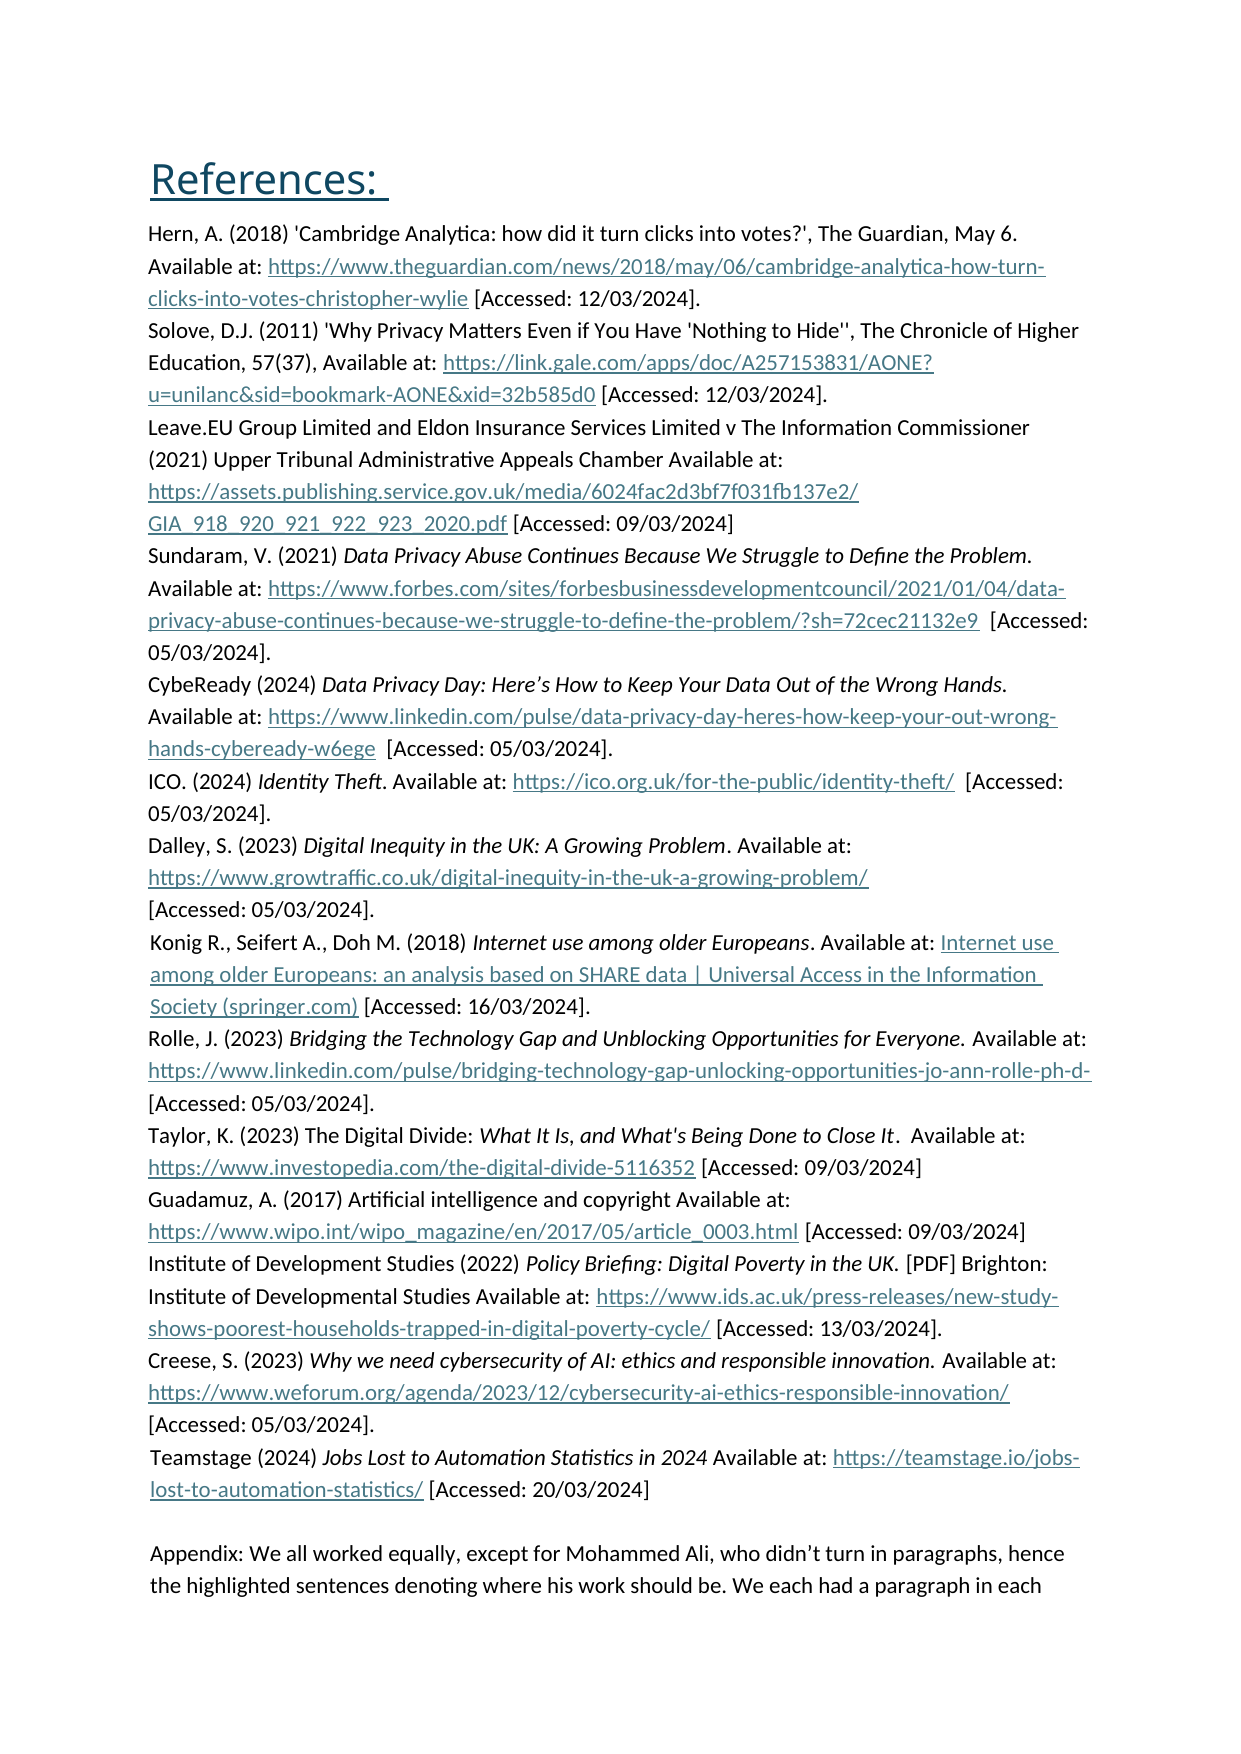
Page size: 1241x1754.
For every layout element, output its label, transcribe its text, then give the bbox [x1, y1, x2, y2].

text Sundaram, V. (2021) Data Privacy Abuse Continues Because We Struggle to Define the Problem. Available at: https://www.forbes.com/sites/forbesbusinessdevelopmentcouncil/2021/01/04/data-privacy-abuse-continues-because-we-struggle-to-define-the-problem/?sh=72cec21132e9 [Accessed: 05/03/2024]. [148, 541, 1092, 666]
text Konig R., Seifert A., Doh M. (2018) Internet use among older Europeans. Available at: Internet use among older Europeans: an analysis based on SHARE data | Universal Access in the Information Society (springer.com) [Accessed: 16/03/2024]. [150, 928, 1090, 1020]
text Rolle, J. (2023) Bridging the Technology Gap and Unblocking Opportunities for Everyone. Available at: https://www.linkedin.com/pulse/bridging-technology-gap-unlocking-opportunities-jo-ann-rolle-ph-d- [Accessed: 05/03/2024]. [148, 1024, 1092, 1081]
text Dalley, S. (2023) Digital Inequity in the UK: A Growing Problem. Available at: https://www.growtraffic.co.uk/digital-inequity-in-the-uk-a-growing-problem/ [148, 831, 1092, 891]
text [150, 1539, 1090, 1599]
text CybeReady (2024) Data Privacy Day: Here’s How to Keep Your Data Out of the Wrong Hands. Available at: https://www.linkedin.com/pulse/data-privacy-day-heres-how-keep-your-out-wrong-hands-cybeready-w6ege [Accessed: 05/03/2024]. [148, 670, 1092, 763]
text Institute of Development Studies (2022) Policy Briefing: Digital Poverty in the UK. [PDF] Brighton: Institute of Developmental Studies Available at: https://www.ids.ac.uk/press-releases/new-study-shows-poorest-households-trapped-in-digital-poverty-cycle/ [Accessed: 13/03/2024]. [148, 1249, 1092, 1342]
text Leave.EU Group Limited and Eldon Insurance Services Limited v The Information Commissioner (2021) Upper Tribunal Administrative Appeals Chamber Available at: https://assets.publishing.service.gov.uk/media/6024fac2d3bf7f031fb137e2/GIA_918_920_921_922_923_2020.pdf [Accessed: 09/03/2024] [148, 413, 1092, 537]
text Taylor, K. (2023) The Digital Divide: What It Is, and What's Being Done to Close It. Available at: https://www.investopedia.com/the-digital-divide-5116352 [Accessed: 09/03/2024] [148, 1121, 1092, 1181]
text Rolle, J. (2023) Bridging the Technology Gap and Unblocking Opportunities for Everyone. Available at: https://www.linkedin.com/pulse/bridging-technology-gap-unlocking-opportunities-jo-ann-rolle-ph-d- [Accessed: 05/03/2024]. [148, 1082, 1092, 1117]
text Solove, D.J. (2011) 'Why Privacy Matters Even if You Have 'Nothing to Hide'', The Chronicle of Higher Education, 57(37), Available at: https://link.gale.com/apps/doc/A257153831/AONE?u=unilanc&sid=bookmark-AONE&xid=32b585d0 [Accessed: 12/03/2024]. [148, 316, 1092, 408]
text ICO. (2024) Identity Theft. Available at: https://ico.org.uk/for-the-public/identity-theft/ [Accessed: 05/03/2024]. [148, 767, 1092, 827]
text Hern, A. (2018) 'Cambridge Analytica: how did it turn clicks into votes?', The Guardian, May 6. Available at: https://www.theguardian.com/news/2018/may/06/cambridge-analytica-how-turn-clicks-into-votes-christopher-wylie [Accessed: 12/03/2024]. [148, 219, 1092, 312]
text [Accessed: 05/03/2024]. [148, 896, 1092, 923]
text Teamstage (2024) Jobs Lost to Automation Statistics in 2024 Available at: https://teamstage.io/jobs-lost-to-automation-statistics/ [Accessed: 20/03/2024] [150, 1443, 1090, 1503]
text Guadamuz, A. (2017) Artificial intelligence and copyright Available at: https://www.wipo.int/wipo_magazine/en/2017/05/article_0003.html [Accessed: 09/03/2024] [148, 1185, 1092, 1245]
text Creese, S. (2023) Why we need cybersecurity of AI: ethics and responsible innovation. Available at: https://www.weforum.org/agenda/2023/12/cybersecurity-ai-ethics-responsible-innovation/ [Accessed: 05/03/2024]. [148, 1346, 1092, 1438]
subtitle References: [150, 150, 1090, 207]
